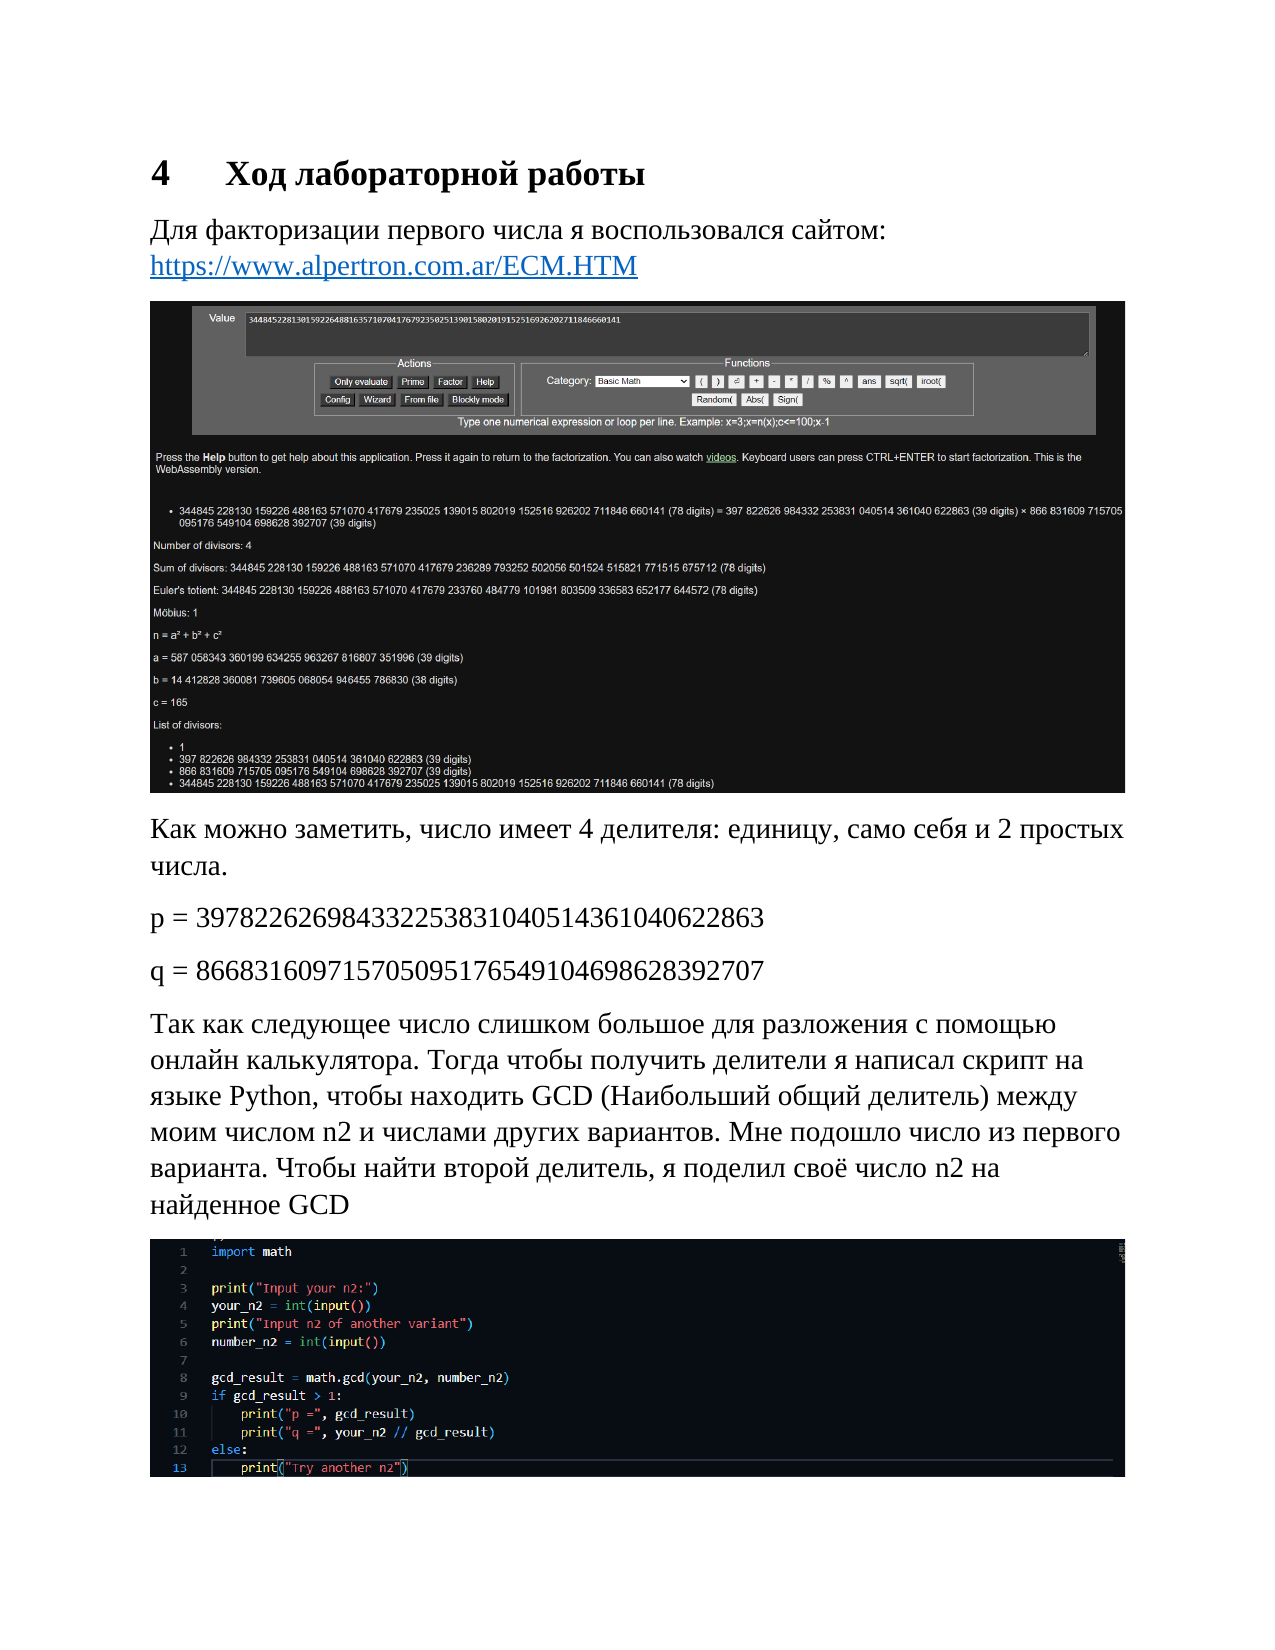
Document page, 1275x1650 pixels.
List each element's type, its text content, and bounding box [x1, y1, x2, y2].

text p = 397822626984332253831040514361040622863 [150, 900, 1125, 934]
text Так как следующее число слишком большое для разложения с помощью онлайн калькулятора. Тогда чтобы получить делители я написал скрипт на языке Python, чтобы находить GCD (Наибольший общий делитель) между моим числом n2 и числами других вариантов. Мне подошло число из первого варианта. Чтобы найти второй делитель, я поделил своё число n2 на найденное GCD [150, 1006, 1125, 1220]
picture [150, 1239, 1125, 1477]
text Как можно заметить, число имеет 4 делителя: единицу, само себя и 2 простых числа. [150, 811, 1125, 881]
subtitle Ход лабораторной работы [151, 150, 1125, 193]
text Для факторизации первого числа я воспользовался сайтом: https://www.alpertron.com.ar/ECM.HTM [150, 212, 1125, 282]
picture [150, 301, 1125, 793]
text q = 866831609715705095176549104698628392707 [150, 953, 1125, 987]
